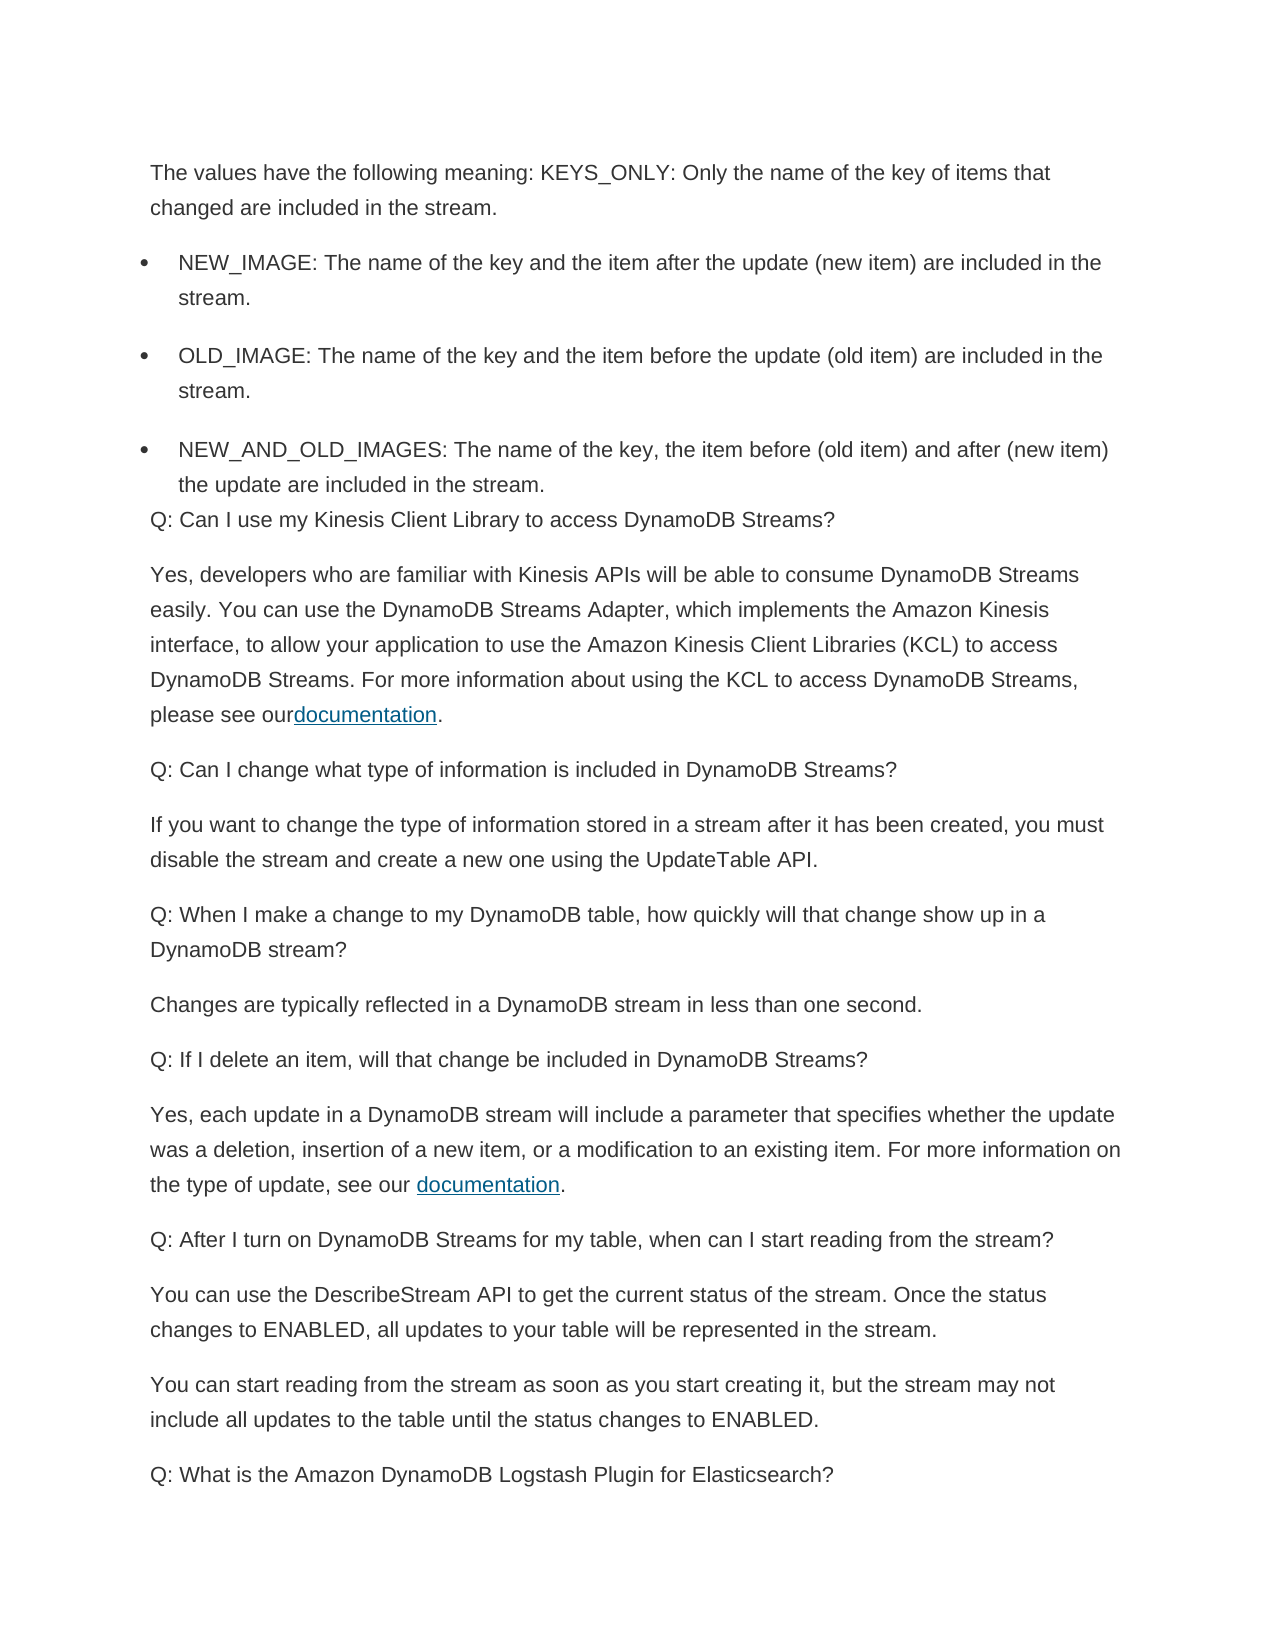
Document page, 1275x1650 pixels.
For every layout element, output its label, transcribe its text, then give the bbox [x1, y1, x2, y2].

text Q: Can I use my Kinesis Client Library to access DynamoDB Streams? [150, 497, 1125, 532]
text The values have the following meaning: KEYS_ONLY: Only the name of the key of items that changed are included in the stream. [150, 150, 1125, 220]
text Q: What is the Amazon DynamoDB Logstash Plugin for Elasticsearch? [150, 1452, 1125, 1487]
text You can use the DescribeStream API to get the current status of the stream. Once the status changes to ENABLED, all updates to your table will be represented in the stream. [150, 1272, 1125, 1342]
text You can start reading from the stream as soon as you start creating it, but the stream may not include all updates to the table until the status changes to ENABLED. [150, 1362, 1125, 1432]
list NEW_AND_OLD_IMAGES: The name of the key, the item before (old item) and after (new item) the update are included in the stream. [141, 427, 1125, 497]
text Q: After I turn on DynamoDB Streams for my table, when can I start reading from the stream? [150, 1217, 1125, 1252]
text Changes are typically reflected in a DynamoDB stream in less than one second. [150, 982, 1125, 1017]
list NEW_IMAGE: The name of the key and the item after the update (new item) are included in the stream. [141, 240, 1125, 310]
text Yes, developers who are familiar with Kinesis APIs will be able to consume DynamoDB Streams easily. You can use the DynamoDB Streams Adapter, which implements the Amazon Kinesis interface, to allow your application to use the Amazon Kinesis Client Libraries (KCL) to access DynamoDB Streams. For more information about using the KCL to access DynamoDB Streams, please see ourdocumentation. [150, 552, 1125, 727]
text Q: If I delete an item, will that change be included in DynamoDB Streams? [150, 1037, 1125, 1072]
text Yes, each update in a DynamoDB stream will include a parameter that specifies whether the update was a deletion, insertion of a new item, or a modification to an existing item. For more information on the type of update, see our documentation. [150, 1092, 1125, 1197]
text If you want to change the type of information stored in a stream after it has been created, you must disable the stream and create a new one using the UpdateTable API. [150, 802, 1125, 872]
list OLD_IMAGE: The name of the key and the item before the update (old item) are included in the stream. [141, 333, 1125, 403]
text Q: When I make a change to my DynamoDB table, how quickly will that change show up in a DynamoDB stream? [150, 892, 1125, 962]
text Q: Can I change what type of information is included in DynamoDB Streams? [150, 747, 1125, 782]
